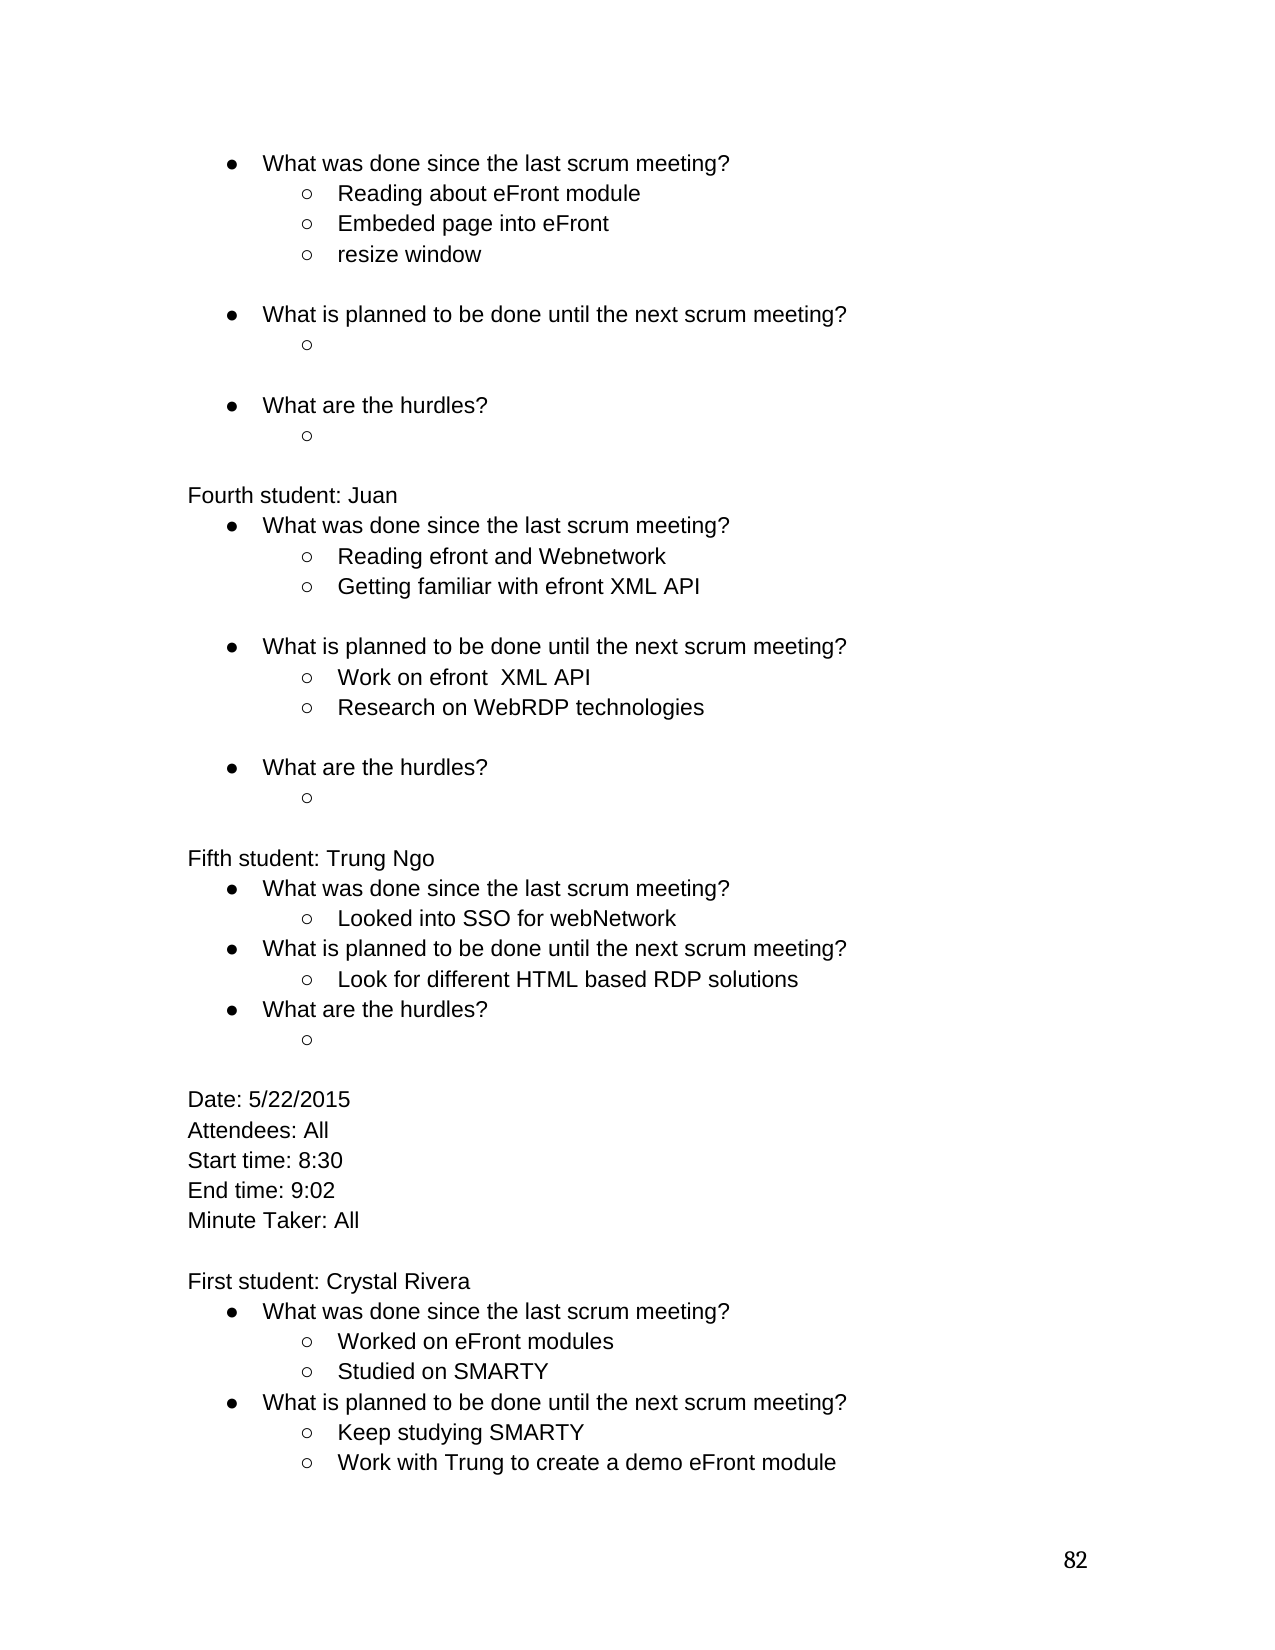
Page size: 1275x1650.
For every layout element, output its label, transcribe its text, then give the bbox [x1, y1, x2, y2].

list Reading about eFront module [300, 180, 1087, 207]
list What are the hurdles? [225, 754, 1087, 781]
list Reading efront and Webnetwork [300, 543, 1087, 569]
list Studied on SMARTY [300, 1358, 1087, 1385]
text Minute Taker: All [187, 1207, 1087, 1234]
list Work with Trung to create a demo eFront module [300, 1449, 1087, 1475]
list What is planned to be done until the next scrum meeting? [225, 633, 1087, 660]
list Keep studying SMARTY [300, 1419, 1087, 1445]
list What is planned to be done until the next scrum meeting? [225, 935, 1087, 962]
list Look for different HTML based RDP solutions [300, 966, 1087, 992]
list What was done since the last scrum meeting? [225, 150, 1087, 176]
list Work on efront XML API [300, 663, 1087, 690]
text Attendees: All [187, 1117, 1087, 1143]
list Research on WebRDP technologies [300, 694, 1087, 720]
list Getting familiar with efront XML API [300, 573, 1087, 599]
list Worked on eFront modules [300, 1328, 1087, 1354]
list What is planned to be done until the next scrum meeting? [225, 1388, 1087, 1415]
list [225, 301, 1087, 327]
text End time: 9:02 [187, 1177, 1087, 1203]
text Fifth student: Trung Ngo [187, 845, 1087, 871]
list resize window [300, 241, 1087, 267]
list Looked into SSO for webNetwork [300, 905, 1087, 932]
text Start time: 8:30 [187, 1147, 1087, 1173]
text Fourth student: Juan [187, 482, 1087, 509]
text Date: 5/22/2015 [187, 1086, 1087, 1113]
list Embeded page into eFront [300, 210, 1087, 237]
text First student: Crystal Rivera [187, 1268, 1087, 1294]
list What are the hurdles? [225, 392, 1087, 418]
list What was done since the last scrum meeting? [225, 875, 1087, 901]
list What was done since the last scrum meeting? [225, 512, 1087, 539]
list What was done since the last scrum meeting? [225, 1298, 1087, 1324]
list What are the hurdles? [225, 996, 1087, 1022]
